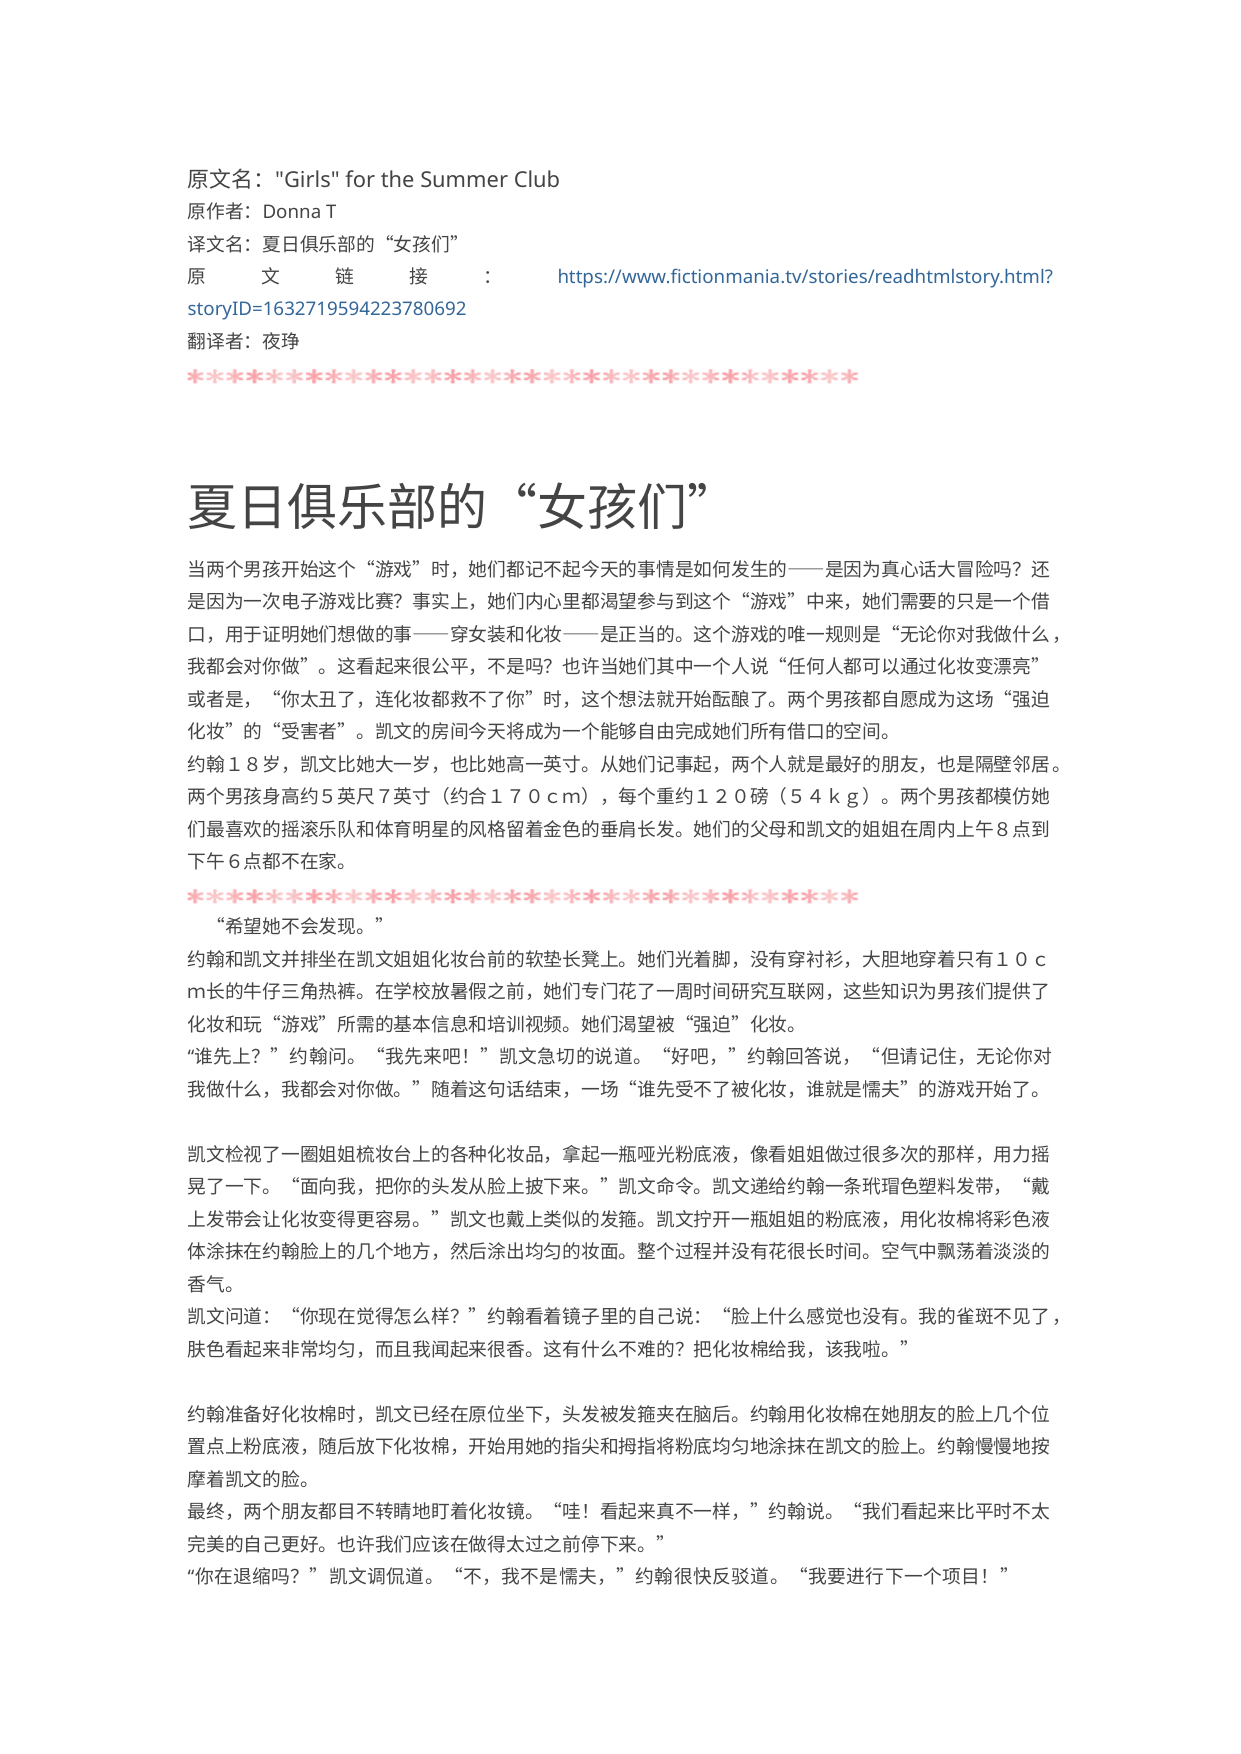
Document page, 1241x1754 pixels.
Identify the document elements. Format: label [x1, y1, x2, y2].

text [187, 389, 1053, 1573]
picture [187, 877, 860, 909]
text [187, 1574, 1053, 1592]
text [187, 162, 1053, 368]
picture [187, 357, 860, 389]
